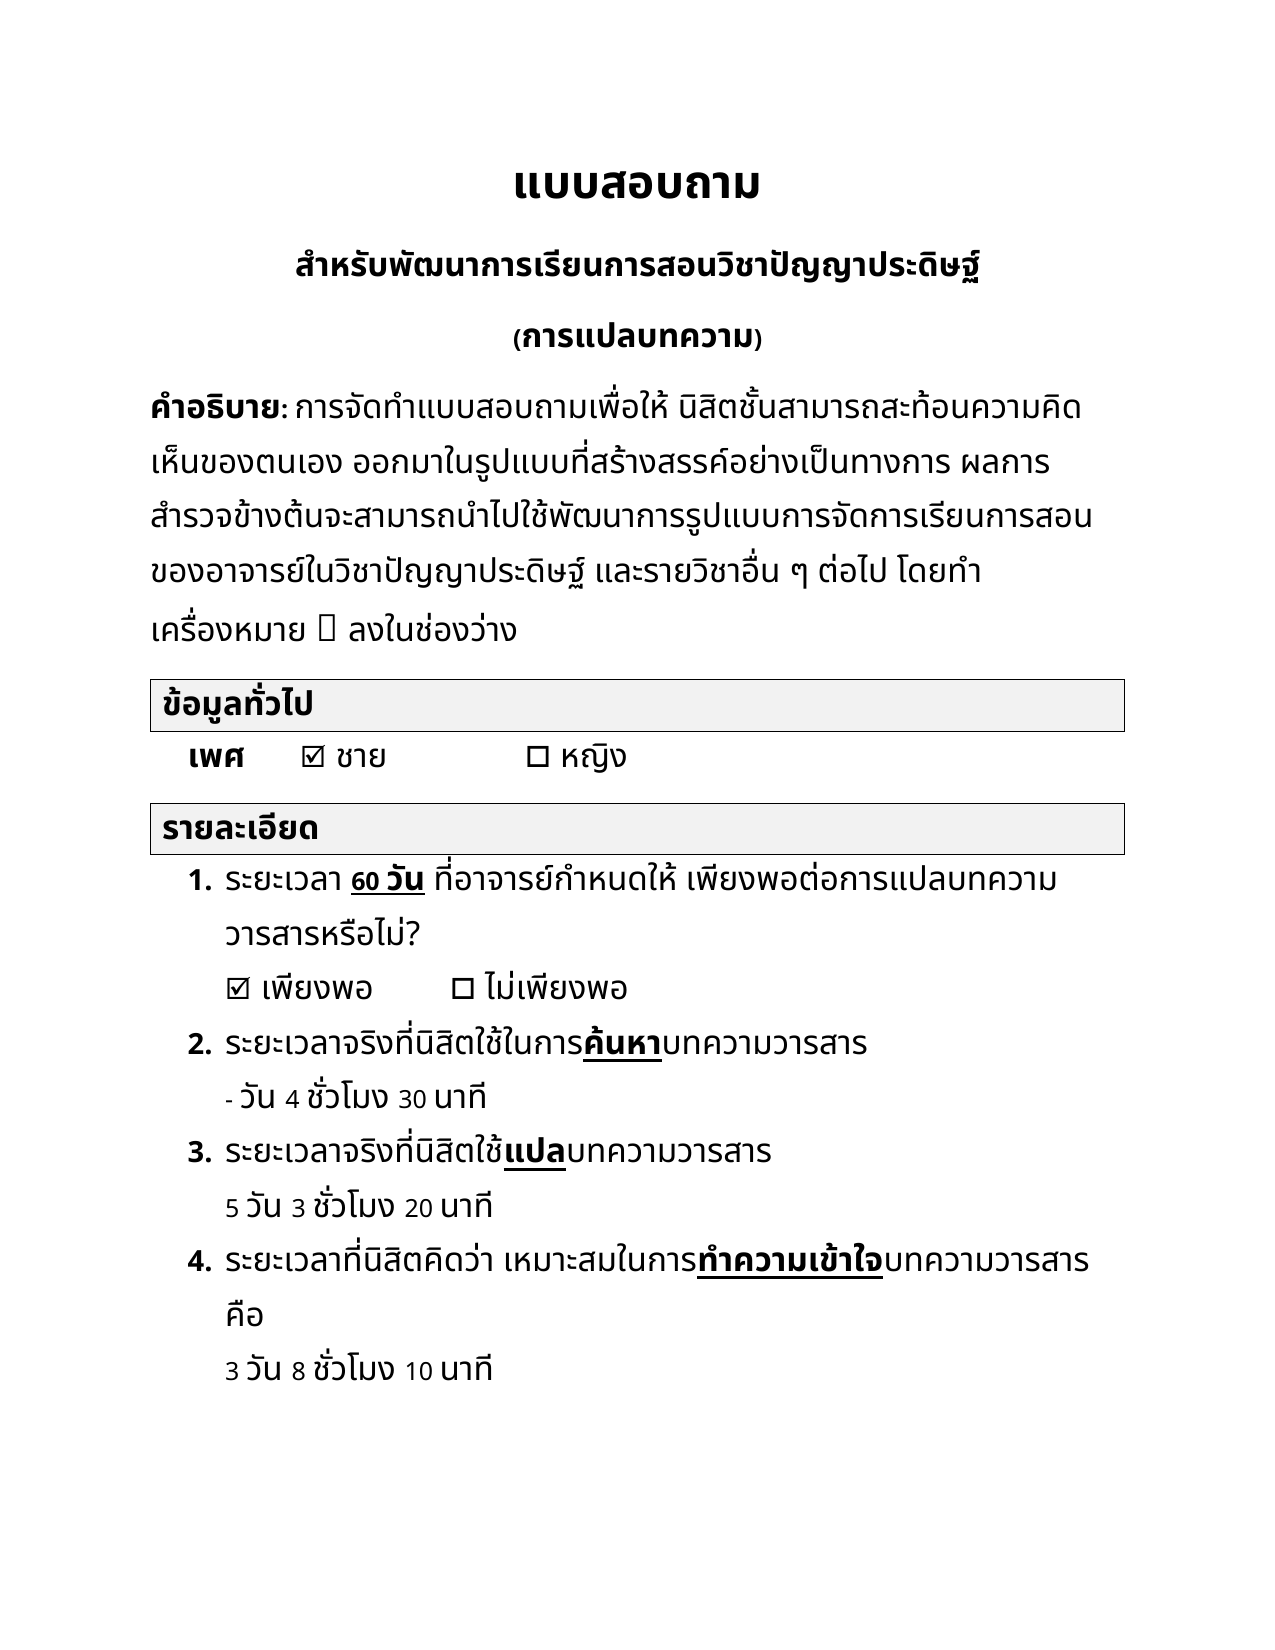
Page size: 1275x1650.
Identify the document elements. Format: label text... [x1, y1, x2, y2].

text เพศ ชาย หญิง [150, 732, 1125, 782]
list ระยะเวลา 60 วัน ที่อาจารย์กำหนดให้ เพียงพอต่อการแปลบทความวารสารหรือไม่? [187, 855, 1125, 960]
list ระยะเวลาจริงที่นิสิตใช้ในการค้นหาบทความวารสาร [187, 1019, 1125, 1069]
list ระยะเวลาที่นิสิตคิดว่า เหมาะสมในการทำความเข้าใจบทความวารสาร คือ [187, 1236, 1125, 1341]
text คำอธิบาย: การจัดทำแบบสอบถามเพื่อให้ นิสิตชั้นสามารถสะท้อนความคิดเห็นของตนเอง ออกมาในรูปแบบที่สร้างสรรค์อย่างเป็นทางการ ผลการสำรวจข้างต้นจะสามารถนำไปใช้พัฒนาการรูปแบบการจัดการเรียนการสอน ของอาจารย์ในวิชาปัญญาประดิษฐ์ และรายวิชาอื่น ๆ ต่อไป โดยทำเครื่องหมาย ลงในช่องว่าง [150, 383, 1125, 658]
table_header ข้อมูลทั่วไป [151, 680, 1124, 731]
list 5 วัน 3 ชั่วโมง 20 นาที [225, 1182, 1125, 1232]
text (การแปลบทความ) [150, 312, 1125, 363]
text แบบสอบถาม [150, 150, 1125, 219]
list - วัน 4 ชั่วโมง 30 นาที [225, 1073, 1125, 1123]
list ระยะเวลาจริงที่นิสิตใช้แปลบทความวารสาร [187, 1127, 1125, 1178]
list 3 วัน 8 ชั่วโมง 10 นาที [225, 1345, 1125, 1395]
table_header รายละเอียด [151, 804, 1124, 854]
list เพียงพอ ไม่เพียงพอ [225, 964, 1125, 1015]
text สำหรับพัฒนาการเรียนการสอนวิชาปัญญาประดิษฐ์ [150, 241, 1125, 292]
